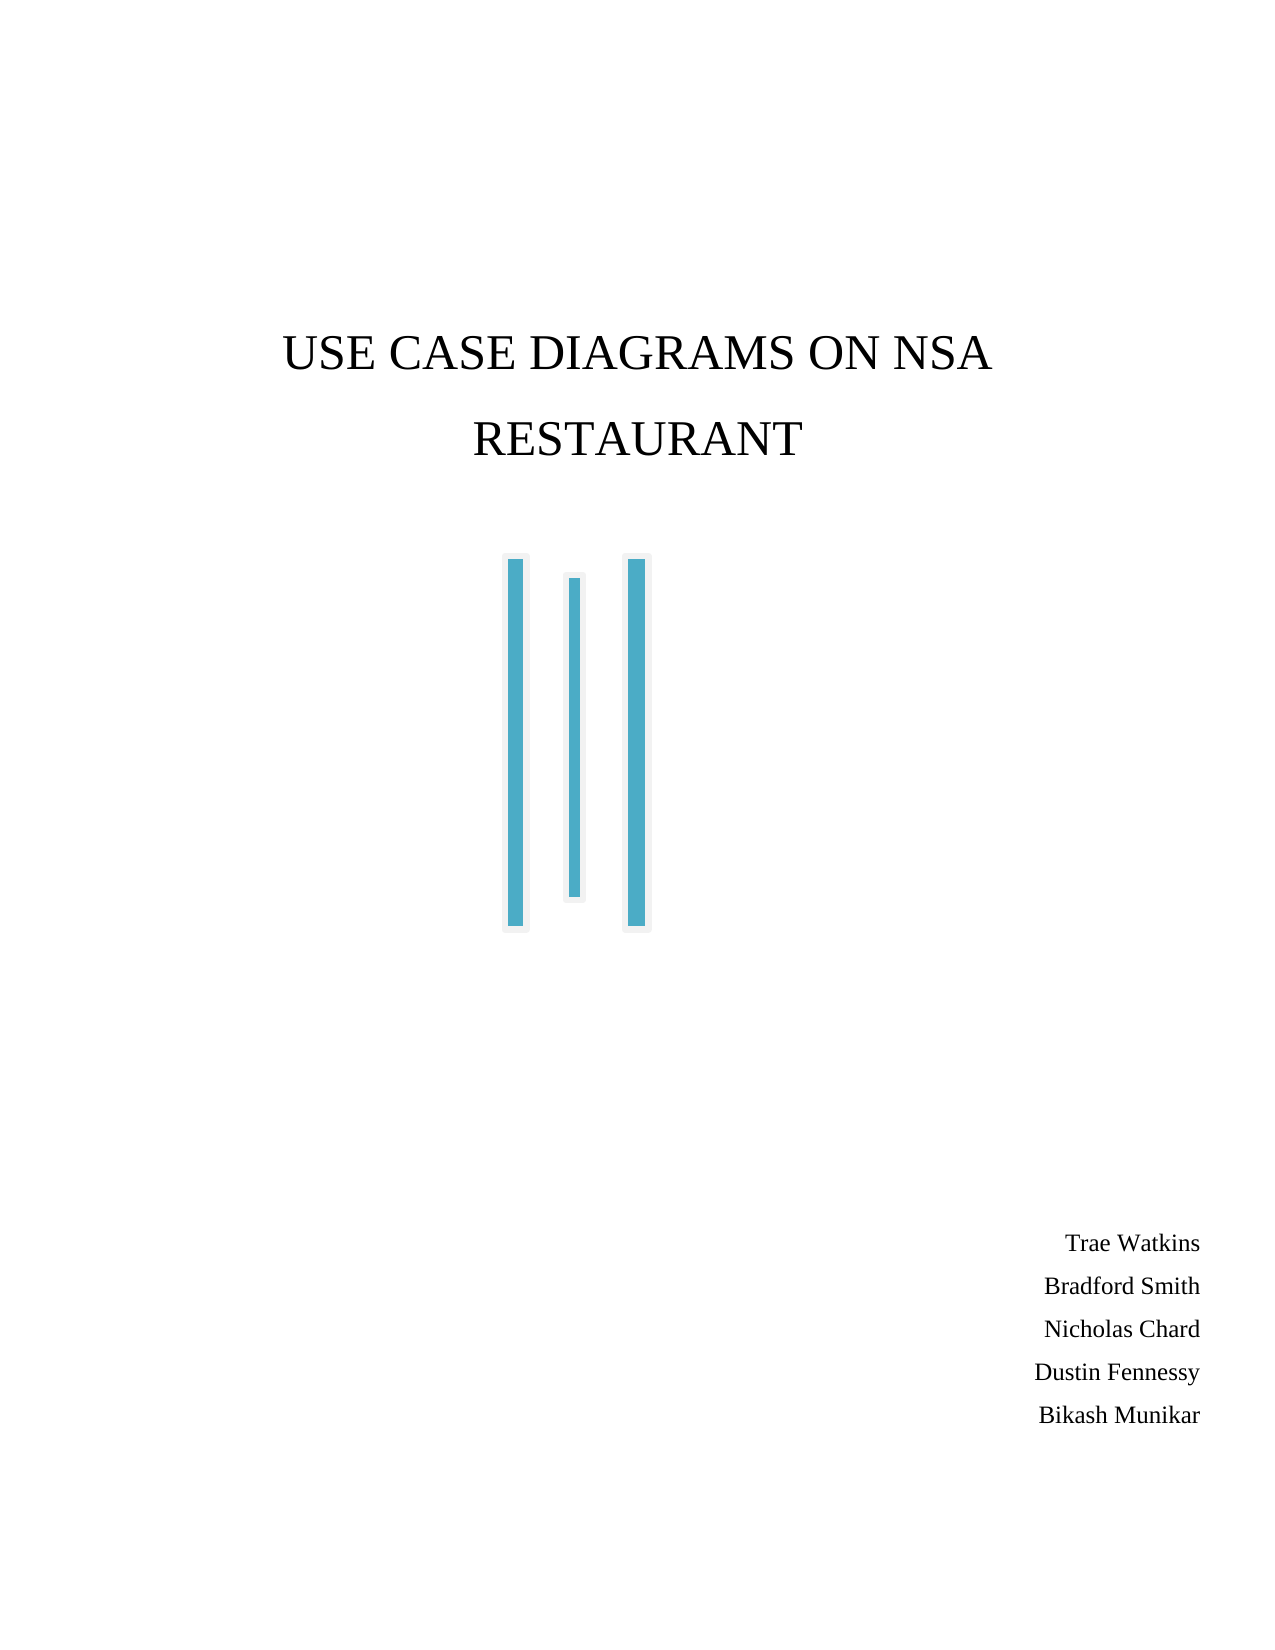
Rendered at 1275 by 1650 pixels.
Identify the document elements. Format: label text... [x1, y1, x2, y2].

text Nicholas Chard [75, 1314, 1200, 1343]
text Trae Watkins [75, 1228, 1200, 1257]
text Dustin Fennessy [75, 1357, 1200, 1386]
text USE CASE DIAGRAMS ON NSA RESTAURANT [150, 322, 1125, 466]
text Bradford Smith [75, 1271, 1200, 1300]
text Bikash Munikar [75, 1401, 1200, 1429]
